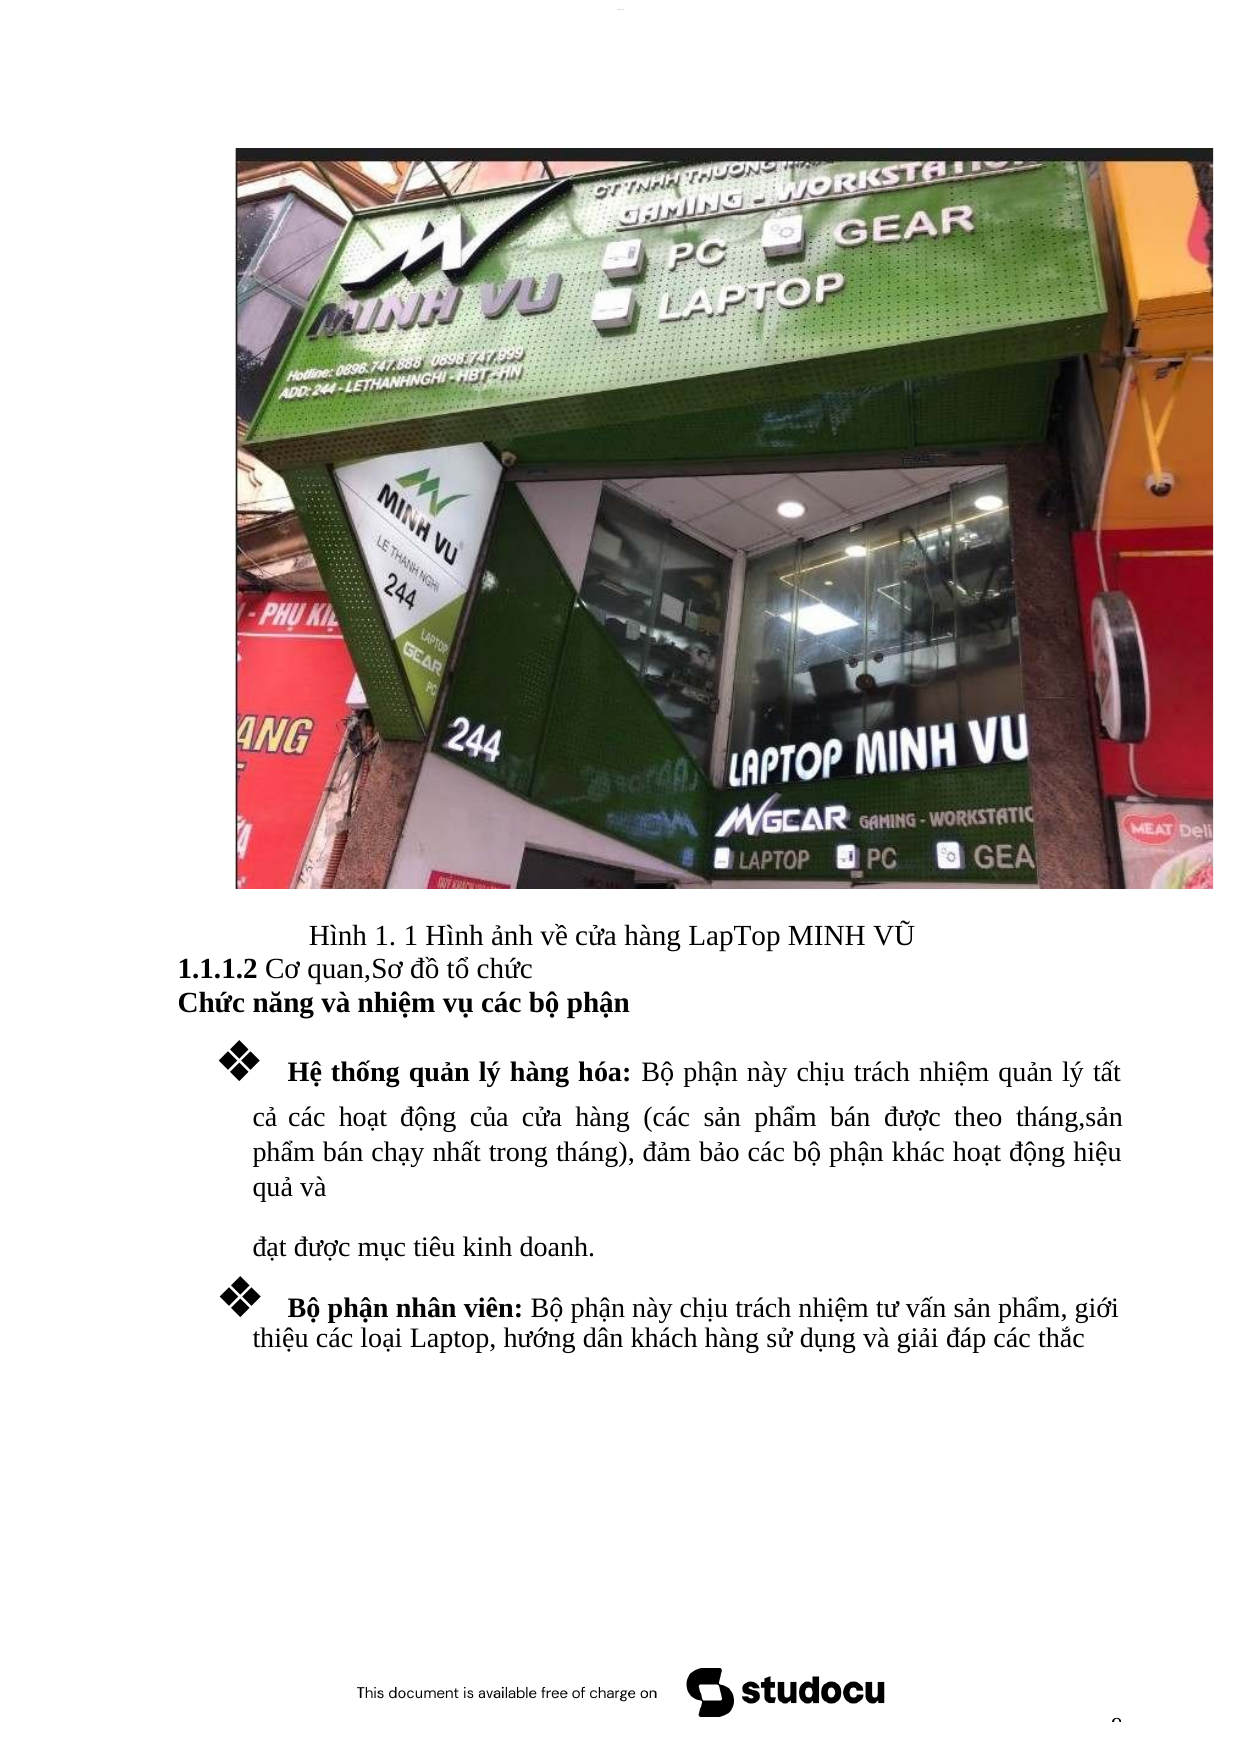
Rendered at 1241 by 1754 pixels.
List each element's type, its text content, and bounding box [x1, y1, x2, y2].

list Cơ quan,Sơ đồ tổ chức [177, 951, 1219, 985]
list Hệ thống quản lý hàng hóa: Bộ phận này chịu trách nhiệm quản lý tất cả các hoạt động của cửa hàng (các sản phẩm bán được theo tháng,sản phẩm bán chạy nhất trong tháng), đảm bảo các bộ phận khác hoạt động hiệu quả và [214, 1021, 1123, 1202]
list Bộ phận nhân viên: Bộ phận này chịu trách nhiệm tư vấn sản phẩm, giới thiệu các loại Laptop, hướng dân khách hàng sử dụng và giải đáp các thắc [215, 1272, 1120, 1354]
picture [307, 1662, 933, 1723]
text Hình 1. 1 Hình ảnh về cửa hàng LapTop MINH VŨ [308, 918, 1219, 951]
picture [235, 148, 1214, 889]
subtitle Chức năng và nhiệm vụ các bộ phận [177, 985, 1219, 1018]
text đạt được mục tiêu kinh doanh. [252, 1234, 1219, 1262]
